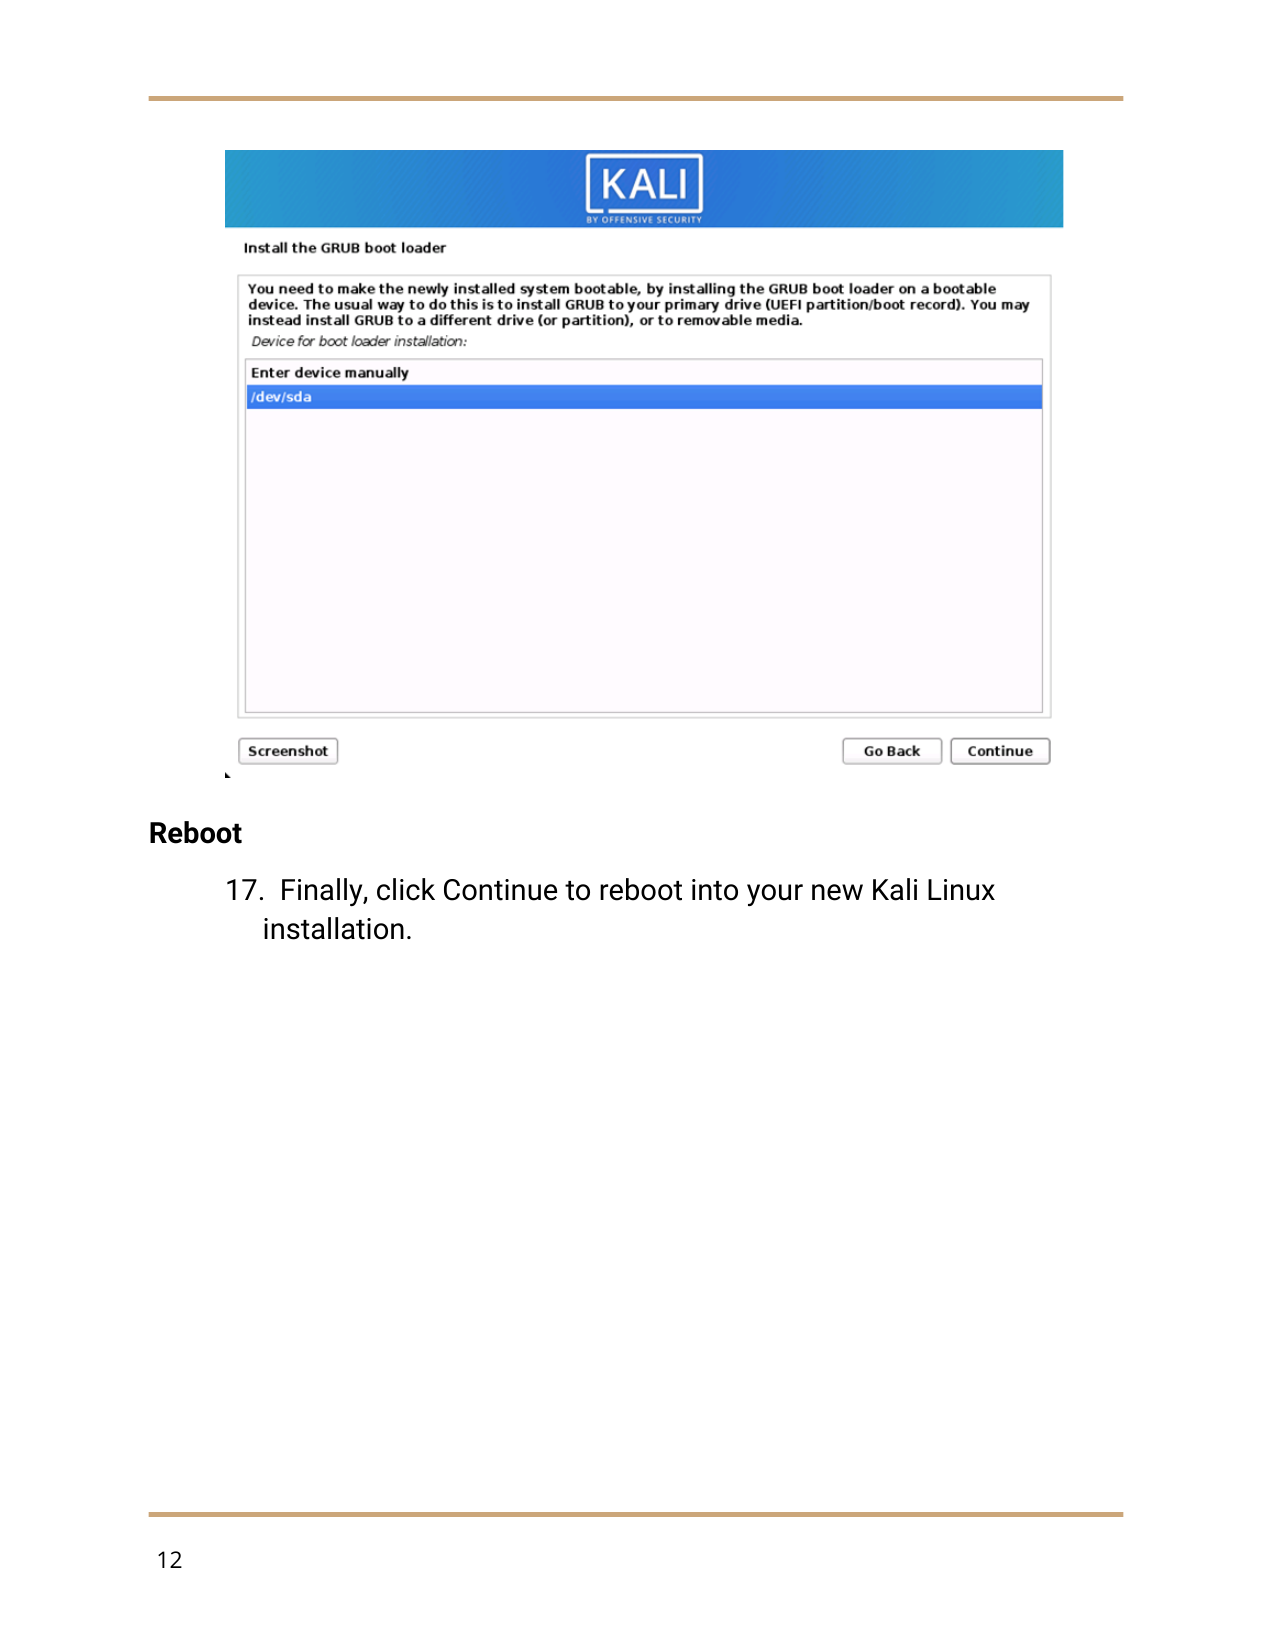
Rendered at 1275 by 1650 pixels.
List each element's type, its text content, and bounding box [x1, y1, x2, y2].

picture [148, 1512, 1124, 1517]
picture [148, 96, 1124, 101]
picture [225, 150, 1064, 778]
subtitle Reboot [148, 816, 1125, 850]
text 17. Finally, click Continue to reboot into your new Kali Linux installation. [225, 873, 1125, 946]
